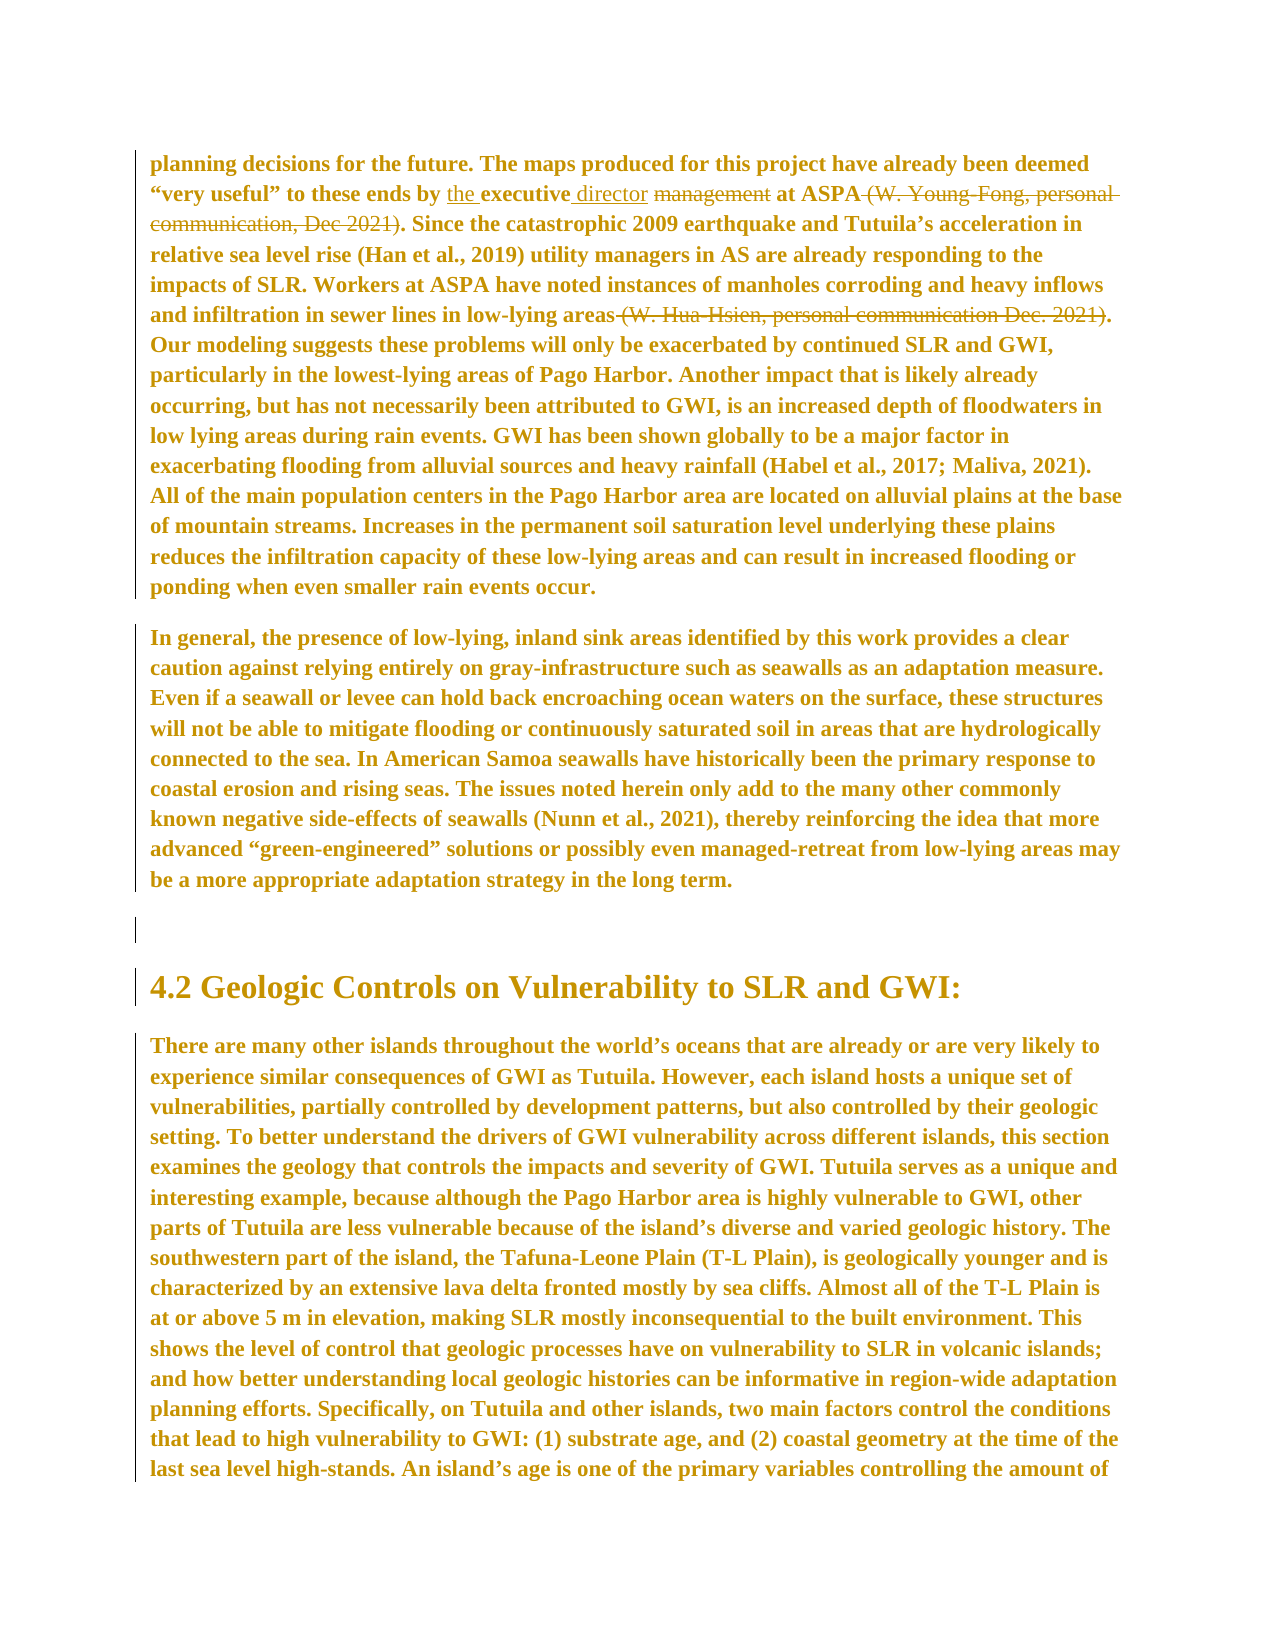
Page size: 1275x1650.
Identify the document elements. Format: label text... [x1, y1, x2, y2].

subtitle 4.2 Geologic Controls on Vulnerability to SLR and GWI: [150, 968, 1125, 1006]
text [150, 150, 1125, 599]
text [150, 1033, 1125, 1482]
text In general, the presence of low-lying, inland sink areas identified by this work provides a clear caution against relying entirely on gray-infrastructure such as seawalls as an adaptation measure. Even if a seawall or levee can hold back encroaching ocean waters on the surface, these structures will not be able to mitigate flooding or continuously saturated soil in areas that are hydrologically connected to the sea. In American Samoa seawalls have historically been the primary response to coastal erosion and rising seas. The issues noted herein only add to the many other commonly known negative side-effects of seawalls (Nunn et al., 2021), thereby reinforcing the idea that more advanced “green-engineered” solutions or possibly even managed-retreat from low-lying areas may be a more appropriate adaptation strategy in the long term. [150, 624, 1125, 892]
